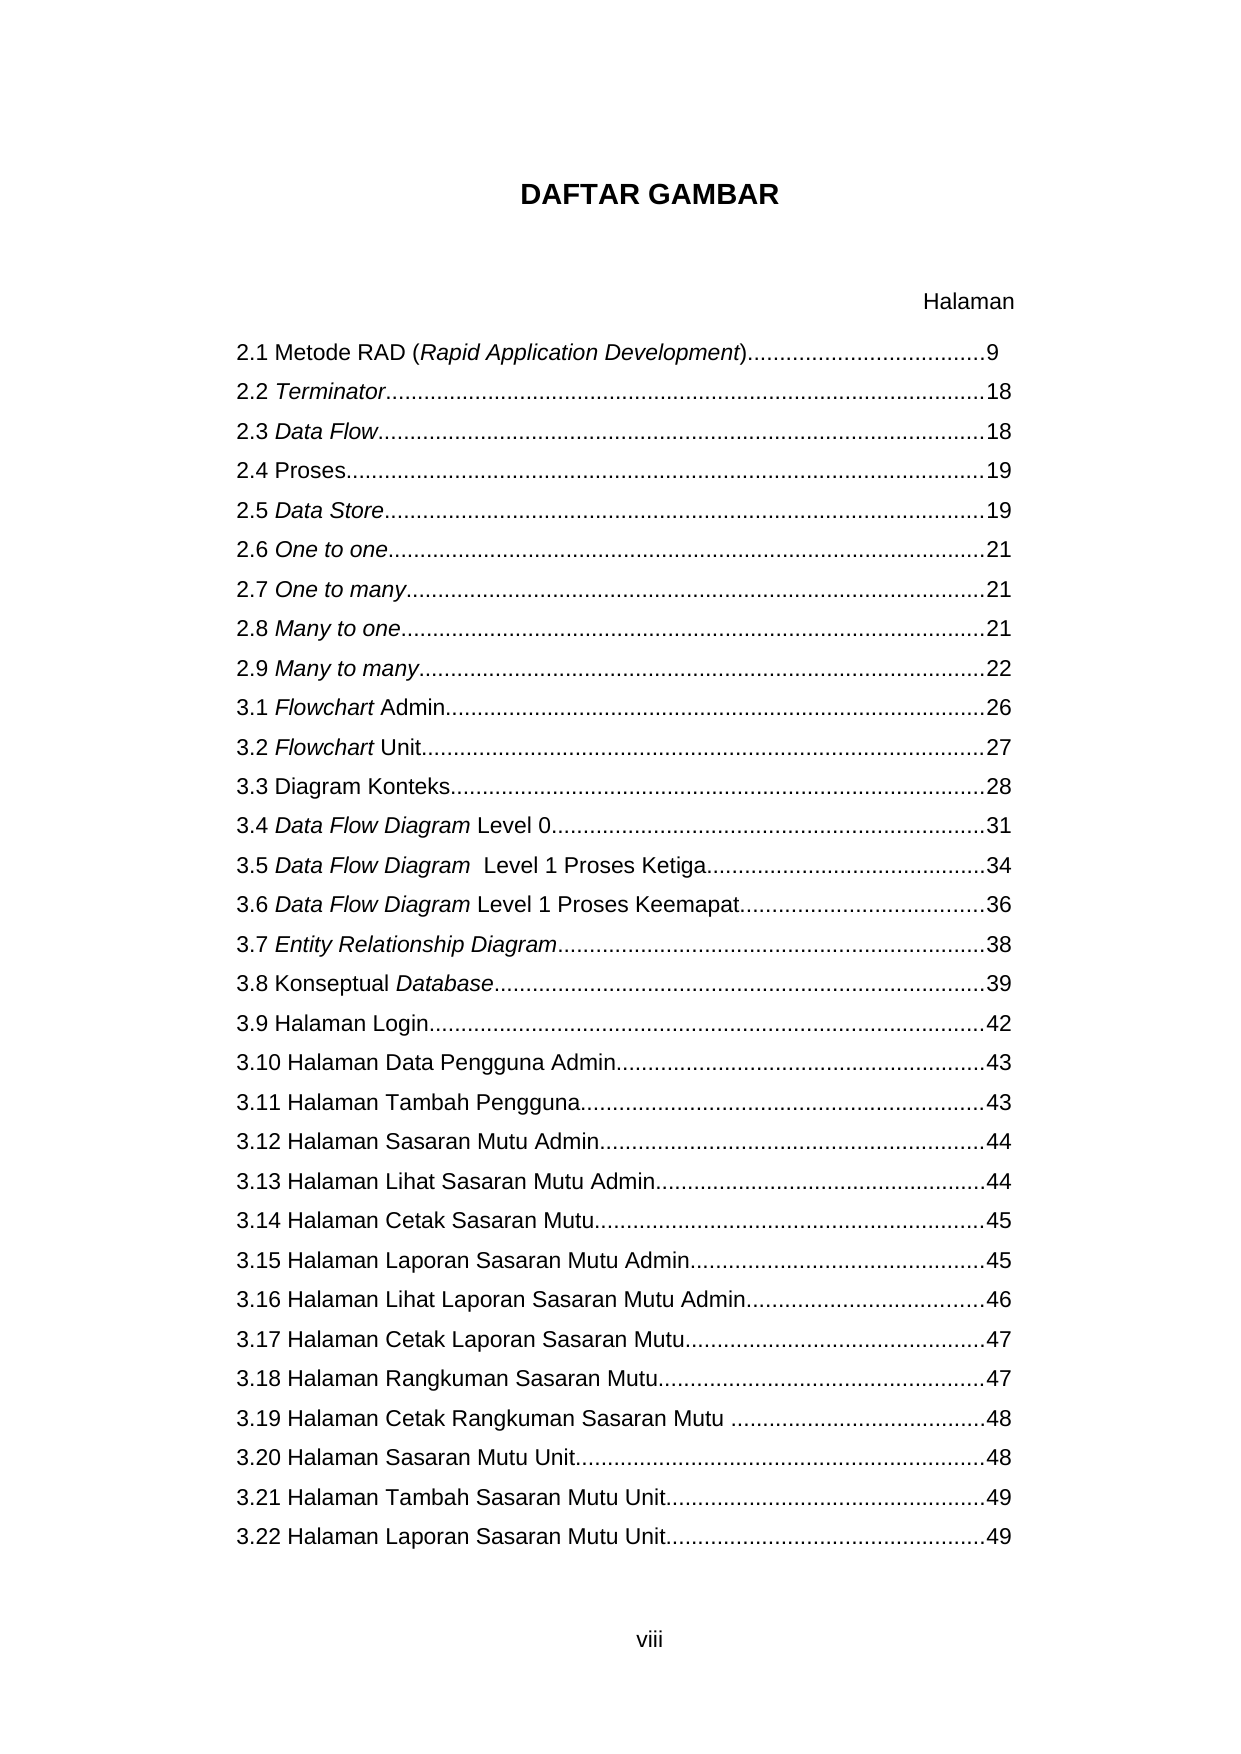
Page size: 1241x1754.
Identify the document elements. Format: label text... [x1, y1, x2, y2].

text 3.15 Halaman Laporan Sasaran Mutu Admin 45 [236, 1247, 1063, 1273]
text 3.18 Halaman Rangkuman Sasaran Mutu 47 [236, 1365, 1063, 1391]
text 3.9 Halaman Login 42 [236, 1010, 1063, 1036]
text 3.16 Halaman Lihat Laporan Sasaran Mutu Admin 46 [236, 1286, 1063, 1312]
text 3.13 Halaman Lihat Sasaran Mutu Admin 44 [236, 1168, 1063, 1194]
text 3.3 Diagram Konteks 28 [236, 773, 1063, 799]
text 3.10 Halaman Data Pengguna Admin 43 [236, 1049, 1063, 1076]
text 2.3 Data Flow 18 [236, 418, 1063, 444]
text 2.1 Metode RAD (Rapid Application Development) 9 [236, 339, 1063, 365]
text 3.12 Halaman Sasaran Mutu Admin 44 [236, 1128, 1063, 1154]
text 3.4 Data Flow Diagram Level 0 31 [236, 812, 1063, 839]
text 3.6 Data Flow Diagram Level 1 Proses Keemapat 36 [236, 891, 1063, 918]
text 3.11 Halaman Tambah Pengguna 43 [236, 1089, 1063, 1115]
text 3.7 Entity Relationship Diagram 38 [236, 931, 1063, 957]
text 3.1 Flowchart Admin 26 [236, 694, 1063, 720]
text 2.2 Terminator 18 [236, 378, 1063, 404]
text 3.8 Konseptual Database 39 [236, 970, 1063, 997]
text 3.22 Halaman Laporan Sasaran Mutu Unit 49 [236, 1523, 1063, 1549]
text 2.6 One to one 21 [236, 536, 1063, 562]
text 3.17 Halaman Cetak Laporan Sasaran Mutu 47 [236, 1326, 1063, 1352]
text 3.20 Halaman Sasaran Mutu Unit 48 [236, 1444, 1063, 1470]
text 2.8 Many to one 21 [236, 615, 1063, 641]
text 2.4 Proses 19 [236, 457, 1063, 483]
text 3.14 Halaman Cetak Sasaran Mutu 45 [236, 1207, 1063, 1233]
text 3.5 Data Flow Diagram Level 1 Proses Ketiga 34 [236, 852, 1063, 878]
text DAFTAR GAMBAR [236, 177, 1063, 211]
text 3.2 Flowchart Unit 27 [236, 733, 1063, 760]
text Halaman [236, 288, 1063, 314]
text 3.19 Halaman Cetak Rangkuman Sasaran Mutu 48 [236, 1404, 1063, 1431]
text 2.5 Data Store 19 [236, 497, 1063, 523]
text 3.21 Halaman Tambah Sasaran Mutu Unit 49 [236, 1483, 1063, 1510]
text 2.7 One to many 21 [236, 576, 1063, 602]
text 2.9 Many to many 22 [236, 654, 1063, 681]
